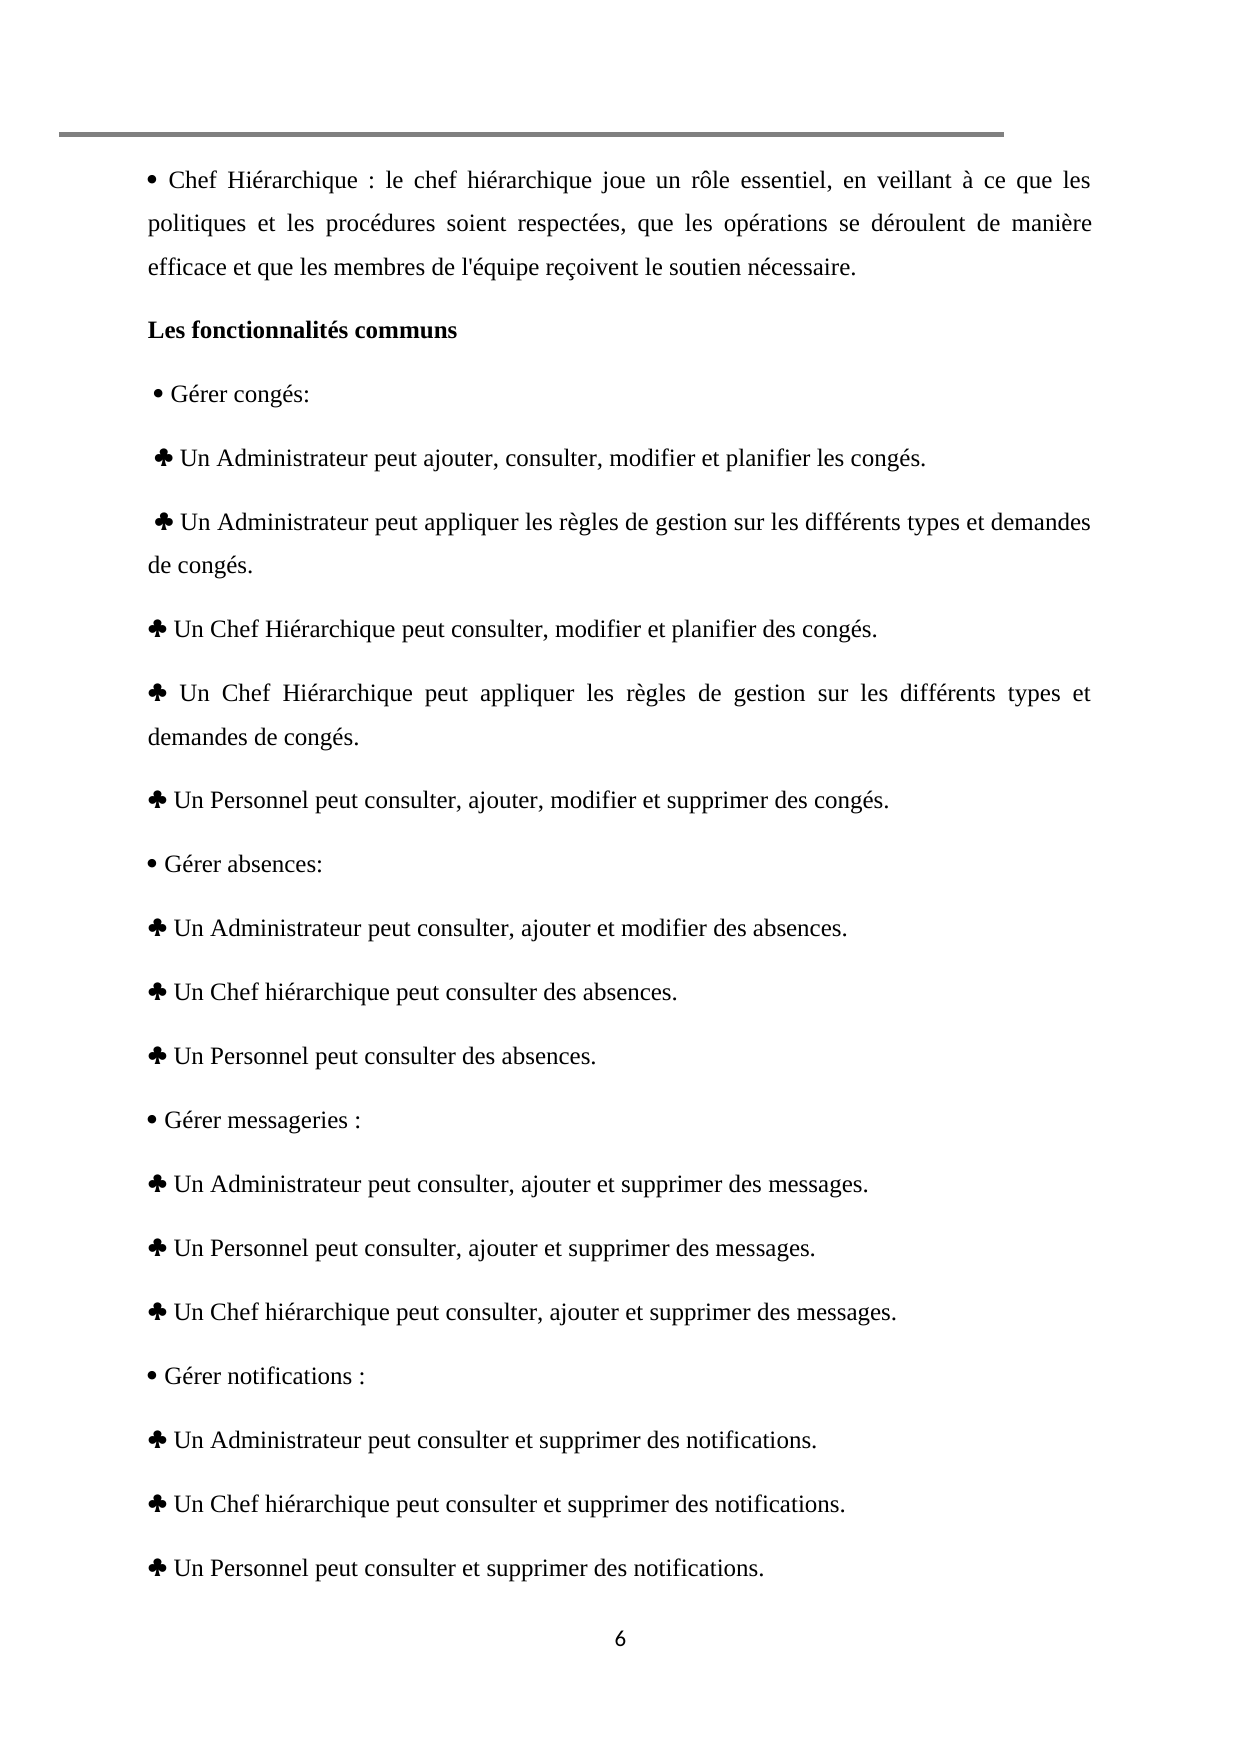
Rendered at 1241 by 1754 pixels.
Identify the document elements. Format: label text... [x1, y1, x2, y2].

text Un Administrateur peut consulter et supprimer des notifications. [148, 1425, 1093, 1454]
text Un Administrateur peut appliquer les règles de gestion sur les différents types et demandes de congés. [148, 507, 1093, 579]
text Un Personnel peut consulter et supprimer des notifications. [148, 1553, 1093, 1582]
text Un Chef Hiérarchique peut appliquer les règles de gestion sur les différents types et demandes de congés. [148, 678, 1093, 750]
text Un Chef hiérarchique peut consulter des absences. [148, 977, 1093, 1006]
text Gérer congés: [148, 379, 1093, 408]
text Un Personnel peut consulter des absences. [148, 1041, 1093, 1070]
text Un Personnel peut consulter, ajouter et supprimer des messages. [148, 1233, 1093, 1262]
text Un Chef Hiérarchique peut consulter, modifier et planifier des congés. [148, 614, 1093, 643]
text Un Administrateur peut consulter, ajouter et supprimer des messages. [148, 1169, 1093, 1198]
text Gérer absences: [148, 849, 1093, 878]
text Chef Hiérarchique : le chef hiérarchique joue un rôle essentiel, en veillant à ce que les politiques et les procédures soient respectées, que les opérations se déroulent de manière efficace et que les membres de l'équipe reçoivent le soutien nécessaire. [148, 165, 1093, 280]
text Un Administrateur peut consulter, ajouter et modifier des absences. [148, 913, 1093, 942]
text Un Administrateur peut ajouter, consulter, modifier et planifier les congés. [148, 443, 1093, 472]
text Un Chef hiérarchique peut consulter et supprimer des notifications. [148, 1489, 1093, 1518]
text Gérer messageries : [148, 1105, 1093, 1134]
text Un Personnel peut consulter, ajouter, modifier et supprimer des congés. [148, 786, 1093, 814]
text Un Chef hiérarchique peut consulter, ajouter et supprimer des messages. [148, 1297, 1093, 1326]
text Gérer notifications : [148, 1361, 1093, 1390]
text Les fonctionnalités communs [148, 316, 1093, 344]
